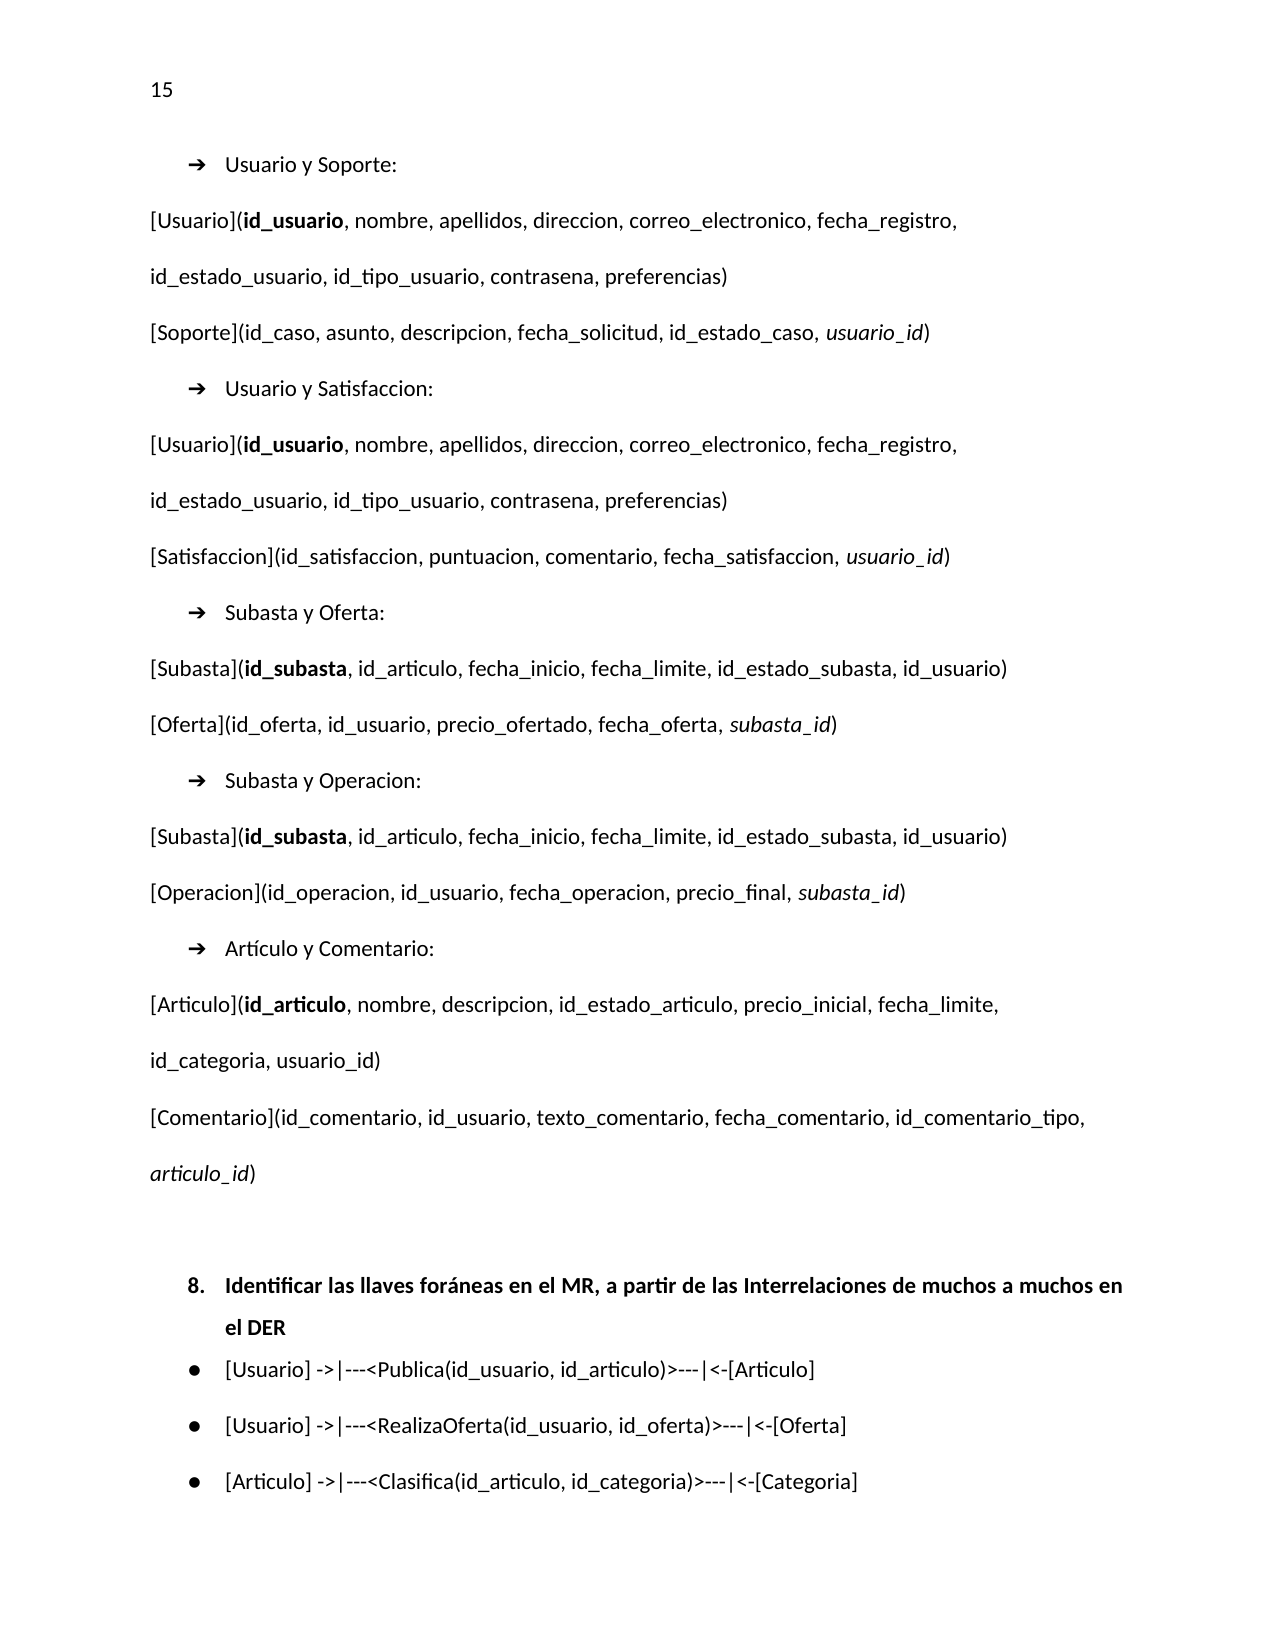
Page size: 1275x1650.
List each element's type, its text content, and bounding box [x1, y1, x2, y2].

list Subasta y Oferta: [187, 598, 1125, 626]
list Subasta y Operacion: [187, 766, 1125, 794]
list Artículo y Comentario: [187, 934, 1125, 963]
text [150, 206, 1125, 290]
list Usuario y Soporte: [187, 150, 1125, 178]
text [Operacion](id_operacion, id_usuario, fecha_operacion, precio_final, subasta_id) [150, 878, 1125, 907]
text [Oferta](id_oferta, id_usuario, precio_ofertado, fecha_oferta, subasta_id) [150, 710, 1125, 738]
list [Usuario] ->|---<RealizaOferta(id_usuario, id_oferta)>---|<-[Oferta] [187, 1411, 1125, 1439]
text [Subasta](id_subasta, id_articulo, fecha_inicio, fecha_limite, id_estado_subasta, id_usuario) [150, 654, 1125, 682]
text [Satisfaccion](id_satisfaccion, puntuacion, comentario, fecha_satisfaccion, usuario_id) [150, 542, 1125, 570]
subtitle Identificar las llaves foráneas en el MR, a partir de las Interrelaciones de muchos a muchos en el DER [187, 1271, 1125, 1341]
text [Soporte](id_caso, asunto, descripcion, fecha_solicitud, id_estado_caso, usuario_id) [150, 318, 1125, 346]
text [Comentario](id_comentario, id_usuario, texto_comentario, fecha_comentario, id_comentario_tipo, articulo_id) [150, 1103, 1125, 1187]
text [Usuario](id_usuario, nombre, apellidos, direccion, correo_electronico, fecha_registro, id_estado_usuario, id_tipo_usuario, contrasena, preferencias) [150, 430, 1125, 514]
list Usuario y Satisfaccion: [187, 374, 1125, 402]
text [Subasta](id_subasta, id_articulo, fecha_inicio, fecha_limite, id_estado_subasta, id_usuario) [150, 822, 1125, 851]
text [Articulo](id_articulo, nombre, descripcion, id_estado_articulo, precio_inicial, fecha_limite, id_categoria, usuario_id) [150, 991, 1125, 1075]
list [Articulo] ->|---<Clasifica(id_articulo, id_categoria)>---|<-[Categoria] [187, 1467, 1125, 1495]
list [Usuario] ->|---<Publica(id_usuario, id_articulo)>---|<-[Articulo] [187, 1355, 1125, 1383]
